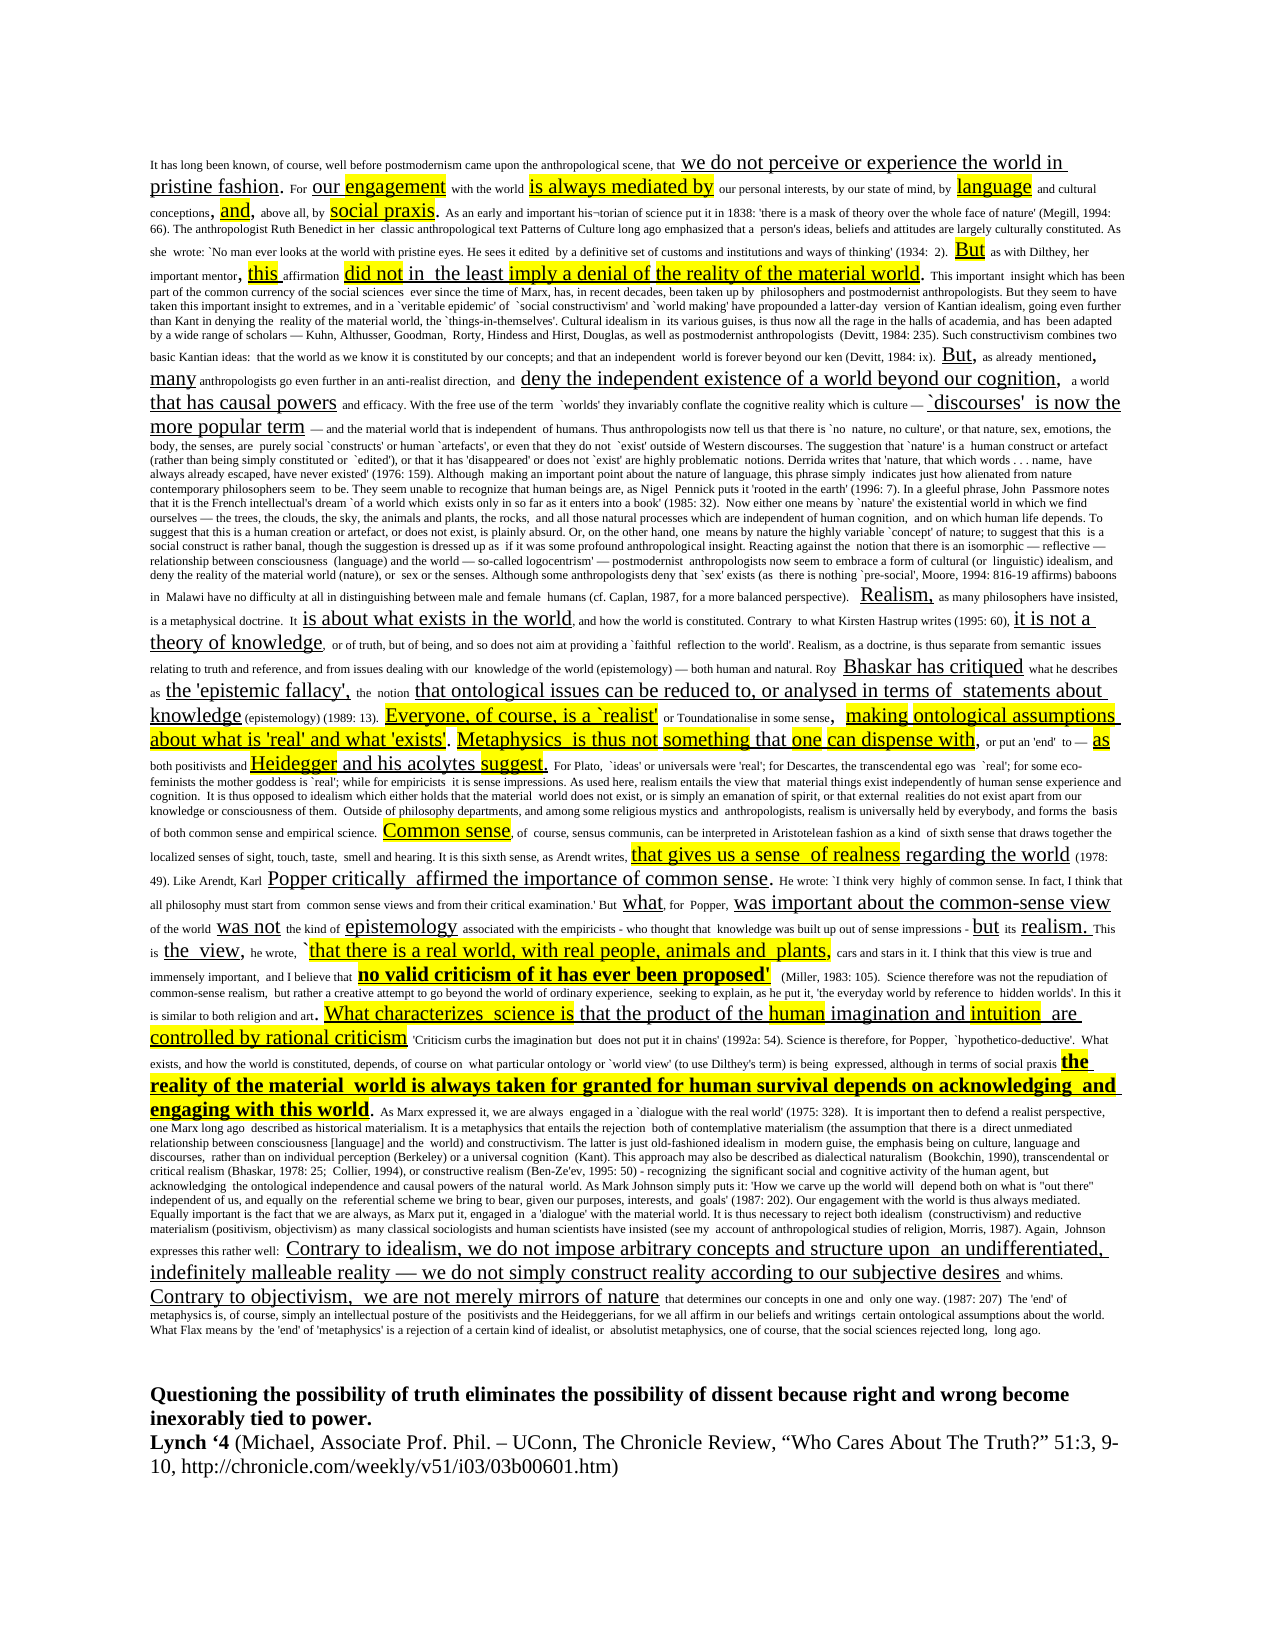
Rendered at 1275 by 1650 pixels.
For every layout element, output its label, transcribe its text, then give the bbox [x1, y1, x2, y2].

text It has long been known, of course, well before postmodernism came upon the anthropological scene, that we do not perceive or experience the world in pristine fashion. For our engagement with the world is always mediated by our personal interests, by our state of mind, by language and cultural conceptions, and, above all, by social praxis. As an early and important his¬torian of science put it in 1838: 'there is a mask of theory over the whole face of nature' (Megill, 1994: 66). The anthropologist Ruth Benedict in her classic anthropological text Patterns of Culture long ago emphasized that a person's ideas, beliefs and attitudes are largely culturally constituted. As she wrote: `No man ever looks at the world with pristine eyes. He sees it edited by a definitive set of customs and institutions and ways of thinking' (1934: 2). But as with Dilthey, her important mentor, this affirmation did not in the least imply a denial of the reality of the material world. This important insight which has been part of the common currency of the social sciences ever since the time of Marx, has, in recent decades, been taken up by philosophers and postmodernist anthropologists. But they seem to have taken this important insight to extremes, and in a `veritable epidemic' of `social constructivism' and `world making' have propounded a latter-day version of Kantian idealism, going even further than Kant in denying the reality of the material world, the `things-in-themselves'. Cultural idealism in its various guises, is thus now all the rage in the halls of academia, and has been adapted by a wide range of scholars — Kuhn, Althusser, Goodman, Rorty, Hindess and Hirst, Douglas, as well as postmodernist anthropologists (Devitt, 1984: 235). Such constructivism combines two basic Kantian ideas: that the world as we know it is constituted by our concepts; and that an independent world is forever beyond our ken (Devitt, 1984: ix). But, as already mentioned, many anthropologists go even further in an anti-realist direction, and deny the independent existence of a world beyond our cognition, a world that has causal powers and efficacy. With the free use of the term `worlds' they invariably conflate the cognitive reality which is culture — `discourses' is now the more popular term — and the material world that is independent of humans. Thus anthropologists now tell us that there is `no nature, no culture', or that nature, sex, emotions, the body, the senses, are purely social `constructs' or human `artefacts', or even that they do not `exist' outside of Western discourses. The suggestion that `nature' is a human construct or artefact (rather than being simply constituted or `edited'), or that it has 'disappeared' or does not `exist' are highly problematic notions. Derrida writes that 'nature, that which words . . . name, have always already escaped, have never existed' (1976: 159). Although making an important point about the nature of language, this phrase simply indicates just how alienated from nature contemporary philosophers seem to be. They seem unable to recognize that human beings are, as Nigel Pennick puts it 'rooted in the earth' (1996: 7). In a gleeful phrase, John Passmore notes that it is the French intellectual's dream `of a world which exists only in so far as it enters into a book' (1985: 32). Now either one means by `nature' the existential world in which we find ourselves — the trees, the clouds, the sky, the animals and plants, the rocks, and all those natural processes which are independent of human cognition, and on which human life depends. To suggest that this is a human creation or artefact, or does not exist, is plainly absurd. Or, on the other hand, one means by nature the highly variable `concept' of nature; to suggest that this is a social construct is rather banal, though the suggestion is dressed up as if it was some profound anthropological insight. Reacting against the notion that there is an isomorphic — reflective — relationship between consciousness (language) and the world — so-called logocentrism' — postmodernist anthropologists now seem to embrace a form of cultural (or linguistic) idealism, and deny the reality of the material world (nature), or sex or the senses. Although some anthropologists deny that `sex' exists (as there is nothing `pre-social', Moore, 1994: 816-19 affirms) baboons in Malawi have no difficulty at all in distinguishing between male and female humans (cf. Caplan, 1987, for a more balanced perspective). Realism, as many philosophers have insisted, is a metaphysical doctrine. It is about what exists in the world, and how the world is constituted. Contrary to what Kirsten Hastrup writes (1995: 60), it is not a theory of knowledge, or of truth, but of being, and so does not aim at providing a `faithful reflection to the world'. Realism, as a doctrine, is thus separate from semantic issues relating to truth and reference, and from issues dealing with our knowledge of the world (epistemology) — both human and natural. Roy Bhaskar has critiqued what he describes as the 'epistemic fallacy', the notion that ontological issues can be reduced to, or analysed in terms of statements about knowledge (epistemology) (1989: 13). Everyone, of course, is a `realist' or Toundationalise in some sense, making ontological assumptions about what is 'real' and what 'exists'. Metaphysics is thus not something that one can dispense with, or put an 'end' to — as both positivists and Heidegger and his acolytes suggest. For Plato, `ideas' or universals were 'real'; for Descartes, the transcendental ego was `real'; for some eco-feminists the mother goddess is `real'; while for empiricists it is sense impressions. As used here, realism entails the view that material things exist independently of human sense experience and cognition. It is thus opposed to idealism which either holds that the material world does not exist, or is simply an emanation of spirit, or that external realities do not exist apart from our knowledge or consciousness of them. Outside of philosophy departments, and among some religious mystics and anthropologists, realism is universally held by everybody, and forms the basis of both common sense and empirical science. Common sense, of course, sensus communis, can be interpreted in Aristotelean fashion as a kind of sixth sense that draws together the localized senses of sight, touch, taste, smell and hearing. It is this sixth sense, as Arendt writes, that gives us a sense of realness regarding the world (1978: 49). Like Arendt, Karl Popper critically affirmed the importance of common sense. He wrote: `I think very highly of common sense. In fact, I think that all philosophy must start from common sense views and from their critical examination.' But what, for Popper, was important about the common-sense view of the world was not the kind of epistemology associated with the empiricists - who thought that knowledge was built up out of sense impressions - but its realism. This is the view, he wrote, `that there is a real world, with real people, animals and plants, cars and stars in it. I think that this view is true and immensely important, and I believe that no valid criticism of it has ever been proposed' (Miller, 1983: 105). Science therefore was not the repudiation of common-sense realism, but rather a creative attempt to go beyond the world of ordinary experience, seeking to explain, as he put it, 'the everyday world by reference to hidden worlds'. In this it is similar to both religion and art. What characterizes science is that the product of the human imagination and intuition are controlled by rational criticism 'Criticism curbs the imagination but does not put it in chains' (1992a: 54). Science is therefore, for Popper, `hypothetico-deductive'. What exists, and how the world is constituted, depends, of course on what particular ontology or `world view' (to use Dilthey's term) is being expressed, although in terms of social praxis the reality of the material world is always taken for granted for human survival depends on acknowledging and engaging with this world. As Marx expressed it, we are always engaged in a `dialogue with the real world' (1975: 328). It is important then to defend a realist perspective, one Marx long ago described as historical materialism. It is a metaphysics that entails the rejection both of contemplative materialism (the assumption that there is a direct unmediated relationship between consciousness [language] and the world) and constructivism. The latter is just old-fashioned idealism in modern guise, the emphasis being on culture, language and discourses, rather than on individual perception (Berkeley) or a universal cognition (Kant). This approach may also be described as dialectical naturalism (Bookchin, 1990), transcendental or critical realism (Bhaskar, 1978: 25; Collier, 1994), or constructive realism (Ben-Ze'ev, 1995: 50) - recognizing the significant social and cognitive activity of the human agent, but acknowledging the ontological independence and causal powers of the natural world. As Mark Johnson simply puts it: 'How we carve up the world will depend both on what is "out there" independent of us, and equally on the referential scheme we bring to bear, given our purposes, interests, and goals' (1987: 202). Our engagement with the world is thus always mediated. Equally important is the fact that we are always, as Marx put it, engaged in a 'dialogue' with the material world. It is thus necessary to reject both idealism (constructivism) and reductive materialism (positivism, objectivism) as many classical sociologists and human scientists have insisted (see my account of anthropological studies of religion, Morris, 1987). Again, Johnson expresses this rather well: Contrary to idealism, we do not impose arbitrary concepts and structure upon an undifferentiated, indefinitely malleable reality — we do not simply construct reality according to our subjective desires and whims. Contrary to objectivism, we are not merely mirrors of nature that determines our concepts in one and only one way. (1987: 207) The 'end' of metaphysics is, of course, simply an intellectual posture of the positivists and the Heideggerians, for we all affirm in our beliefs and writings certain ontological assumptions about the world. What Flax means by the 'end' of 'metaphysics' is a rejection of a certain kind of idealist, or absolutist metaphysics, one of course, that the social sciences rejected long, long ago. [150, 150, 1125, 1337]
text Lynch ‘4 (Michael, Associate Prof. Phil. – UConn, The Chronicle Review, “Who Cares About The Truth?” 51:3, 9-10, http://chronicle.com/weekly/v51/i03/03b00601.htm) [150, 1430, 1125, 1478]
subtitle Questioning the possibility of truth eliminates the possibility of dissent because right and wrong become inexorably tied to power. [150, 1382, 1125, 1430]
